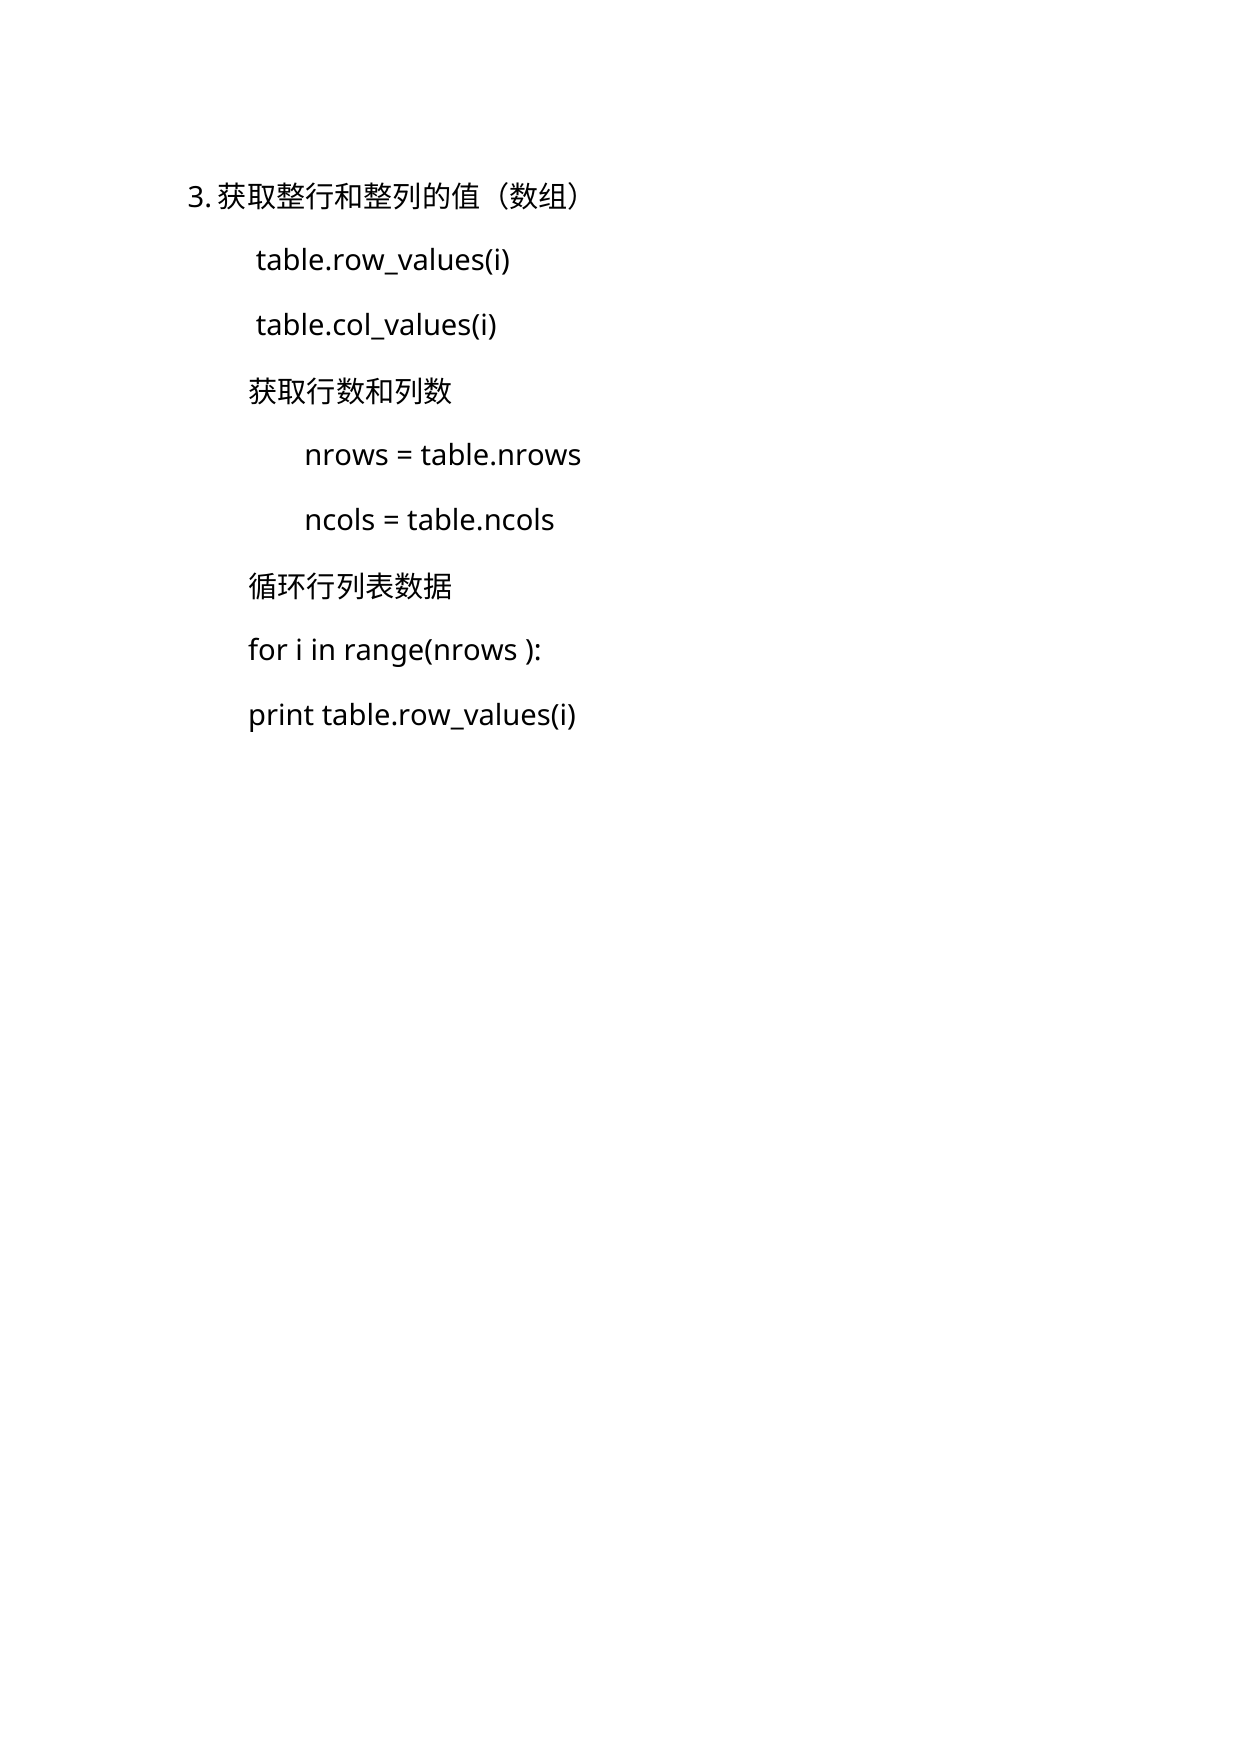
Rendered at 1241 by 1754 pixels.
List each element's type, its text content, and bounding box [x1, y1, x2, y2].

text 循环行列表数据 [187, 552, 1053, 617]
text for i in range(nrows ): [187, 617, 1053, 682]
text ncols = table.ncols [187, 487, 1053, 552]
text table.row_values(i) [187, 227, 1053, 292]
text 3. 获取整行和整列的值（数组） [187, 162, 1053, 227]
text 获取行数和列数 [187, 357, 1053, 422]
text table.col_values(i) [187, 292, 1053, 357]
text print table.row_values(i) [187, 682, 1053, 747]
text nrows = table.nrows [187, 422, 1053, 487]
